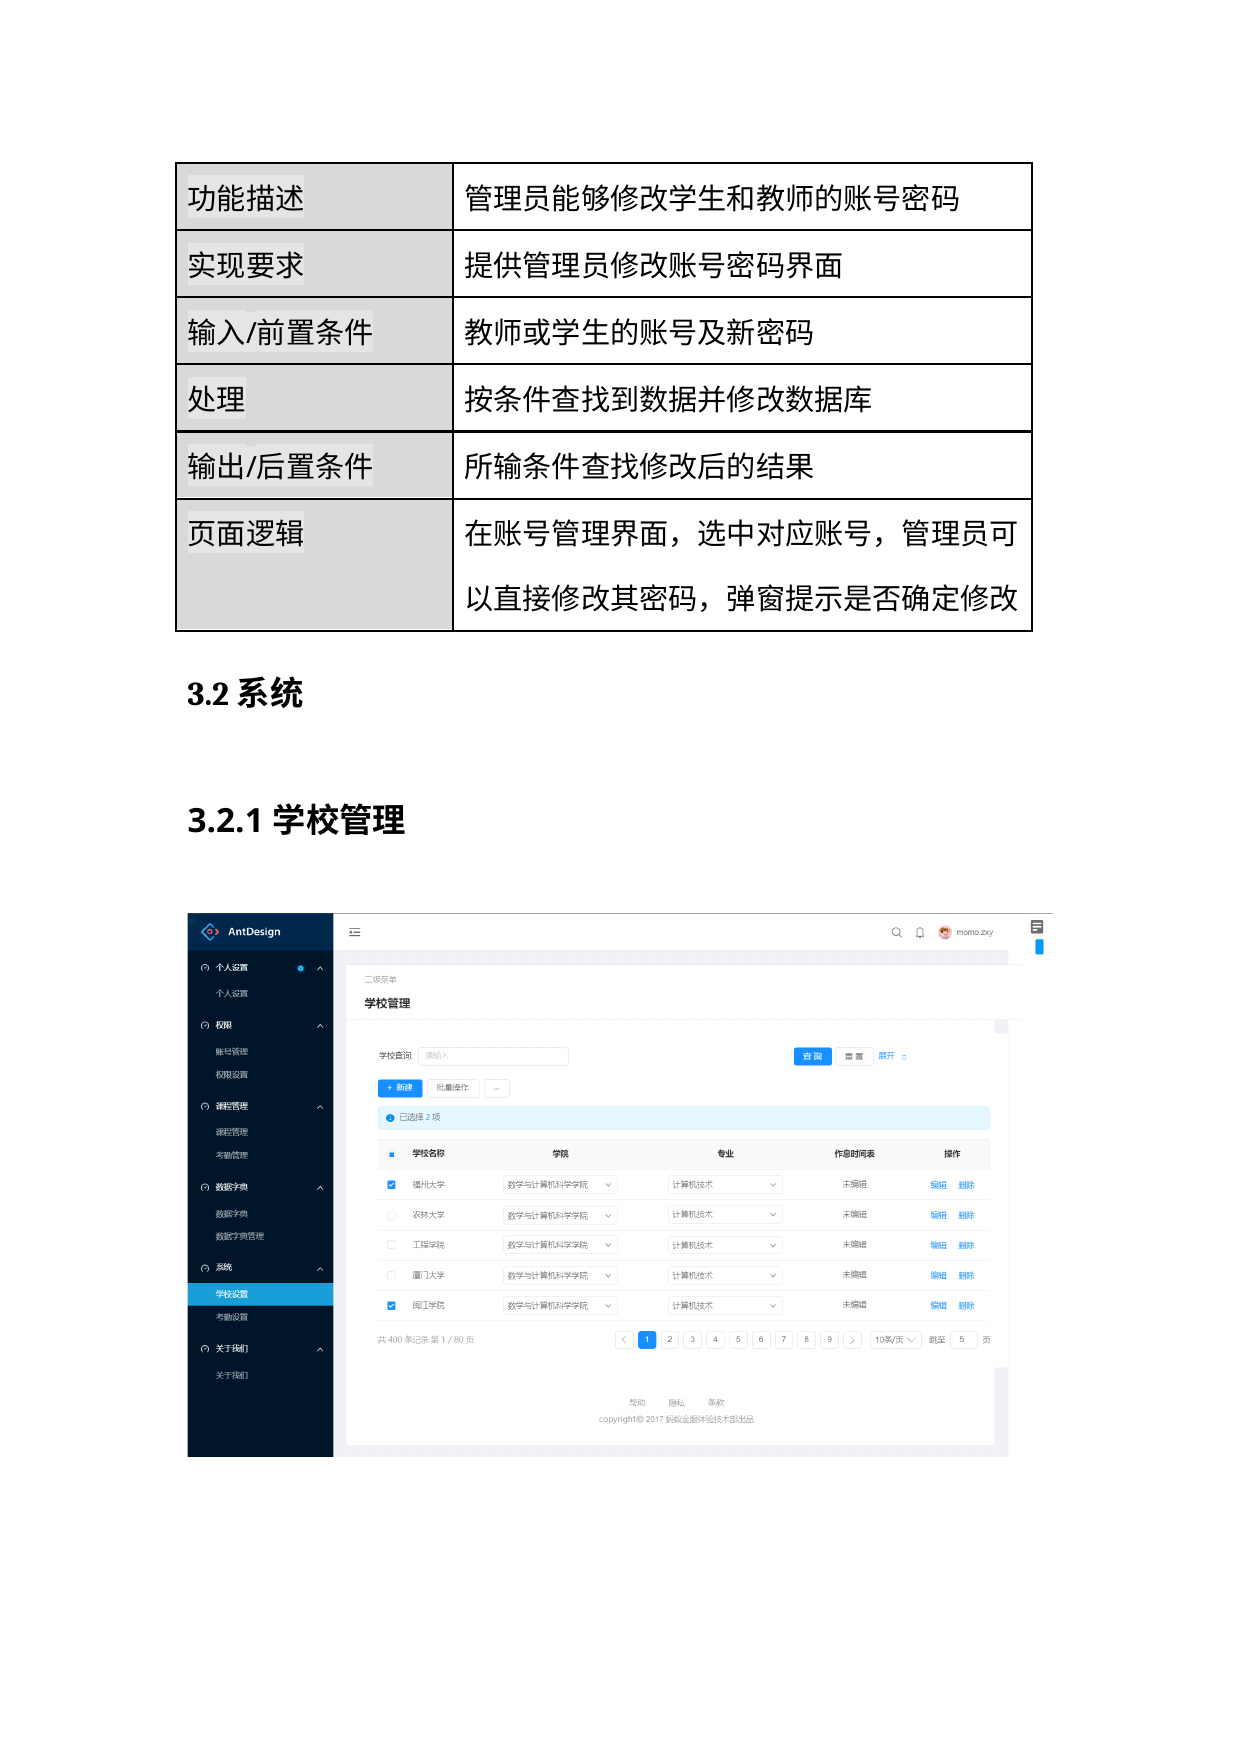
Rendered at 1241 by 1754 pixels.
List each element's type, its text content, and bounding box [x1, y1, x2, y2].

table_cell 输入/前置条件 [177, 298, 452, 363]
table_cell 输出/后置条件 [177, 433, 452, 497]
table_cell 提供管理员修改账号密码界面 [454, 231, 1031, 296]
table_cell 在账号管理界面，选中对应账号，管理员可以直接修改其密码，弹窗提示是否确定修改 [454, 500, 1031, 629]
table_cell 处理 [177, 365, 452, 430]
table_cell 页面逻辑 [177, 500, 452, 629]
table_cell 按条件查找到数据并修改数据库 [454, 365, 1031, 430]
picture [187, 913, 1053, 1457]
table_cell 功能描述 [177, 164, 452, 229]
table_cell 所输条件查找修改后的结果 [454, 433, 1031, 497]
table_cell 实现要求 [177, 231, 452, 296]
table_cell 管理员能够修改学生和教师的账号密码 [454, 164, 1031, 229]
subtitle 3.2 系统 [187, 659, 1053, 724]
table_cell 教师或学生的账号及新密码 [454, 298, 1031, 363]
subtitle 3.2.1 学校管理 [187, 786, 1053, 851]
